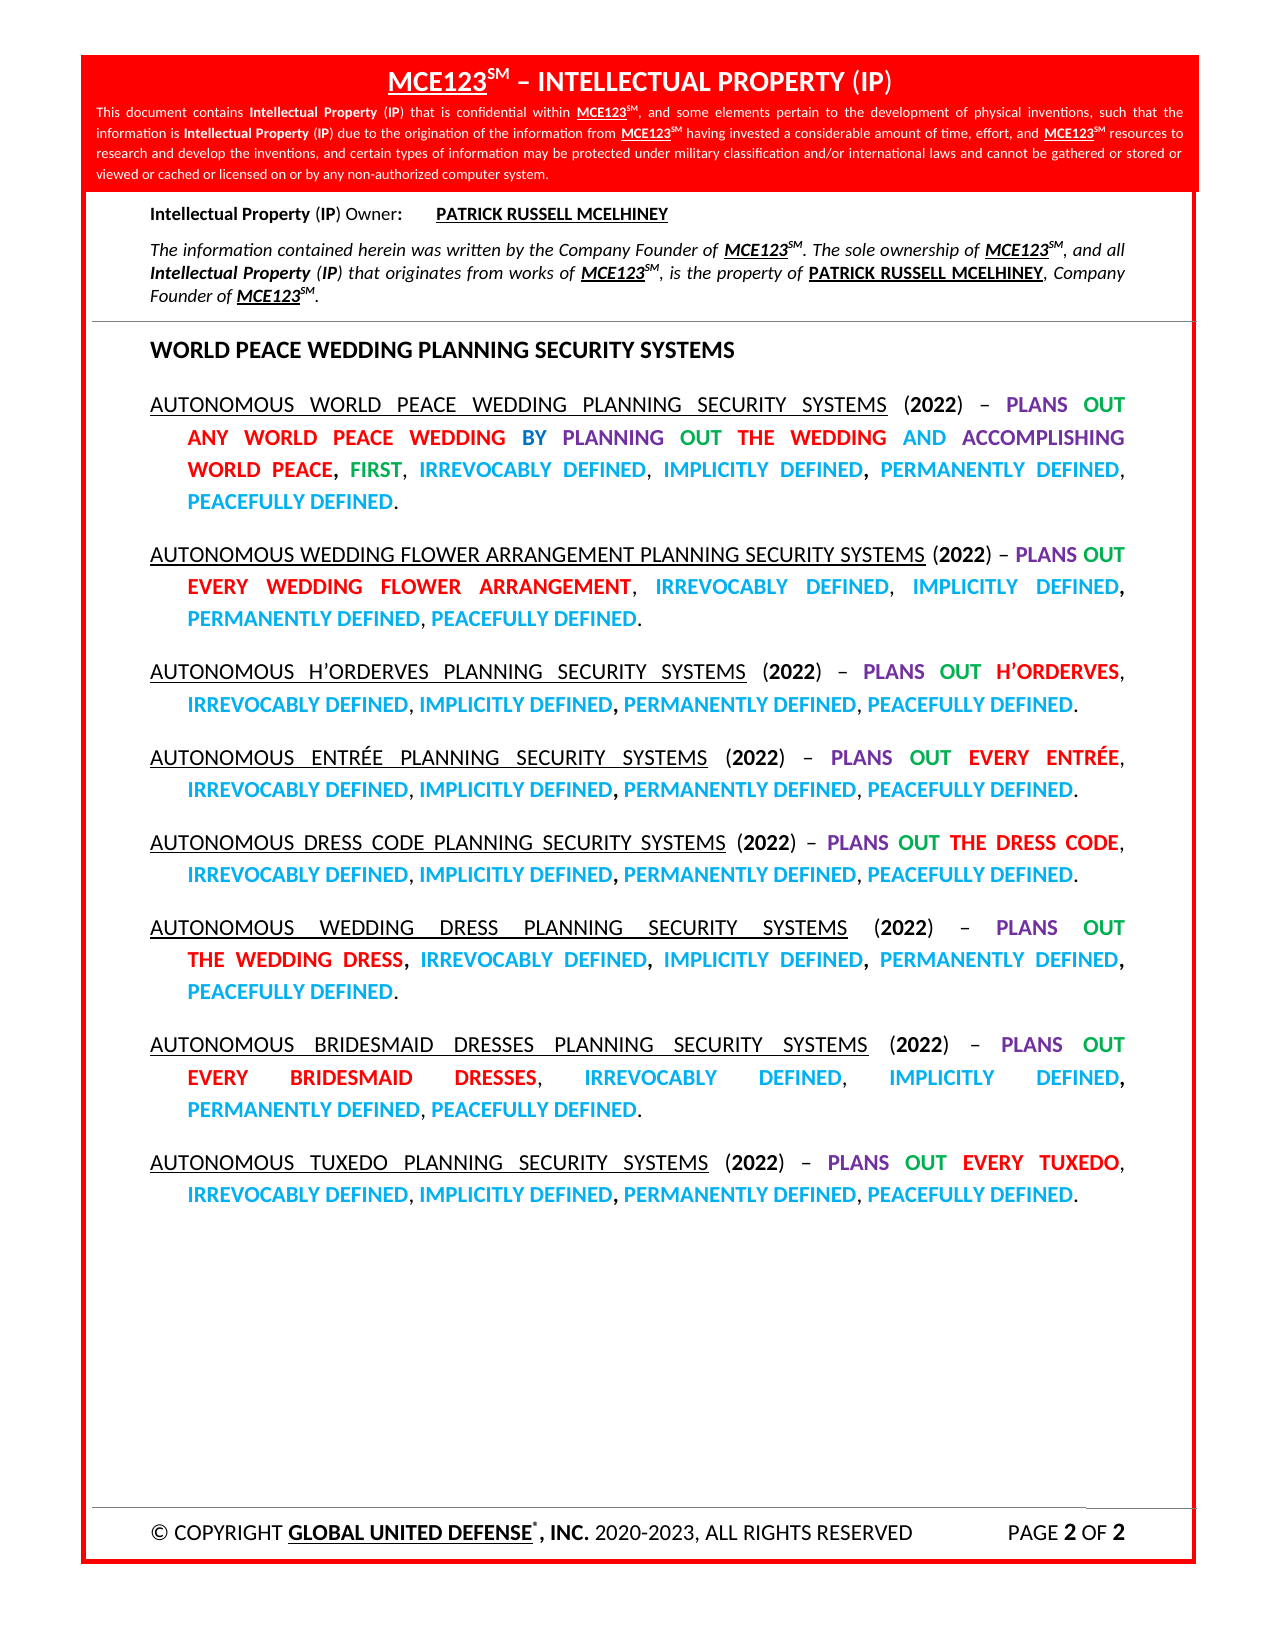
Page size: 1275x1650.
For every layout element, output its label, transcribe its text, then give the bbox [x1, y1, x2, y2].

text AUTONOMOUS BRIDESMAID DRESSES PLANNING SECURITY SYSTEMS (2022) – PLANS OUT EVERY BRIDESMAID DRESSES, IRREVOCABLY DEFINED, IMPLICITLY DEFINED, PERMANENTLY DEFINED, PEACEFULLY DEFINED. [150, 1031, 1125, 1123]
text AUTONOMOUS DRESS CODE PLANNING SECURITY SYSTEMS (2022) – PLANS OUT THE DRESS CODE, IRREVOCABLY DEFINED, IMPLICITLY DEFINED, PERMANENTLY DEFINED, PEACEFULLY DEFINED. [150, 828, 1125, 888]
text AUTONOMOUS WORLD PEACE WEDDING PLANNING SECURITY SYSTEMS (2022) – PLANS OUT ANY WORLD PEACE WEDDING BY PLANNING OUT THE WEDDING AND ACCOMPLISHING WORLD PEACE, FIRST, IRREVOCABLY DEFINED, IMPLICITLY DEFINED, PERMANENTLY DEFINED, PEACEFULLY DEFINED. [150, 391, 1125, 515]
text AUTONOMOUS ENTRÉE PLANNING SECURITY SYSTEMS (2022) – PLANS OUT EVERY ENTRÉE, IRREVOCABLY DEFINED, IMPLICITLY DEFINED, PERMANENTLY DEFINED, PEACEFULLY DEFINED. [150, 743, 1125, 803]
text AUTONOMOUS WEDDING DRESS PLANNING SECURITY SYSTEMS (2022) – PLANS OUT THE WEDDING DRESS, IRREVOCABLY DEFINED, IMPLICITLY DEFINED, PERMANENTLY DEFINED, PEACEFULLY DEFINED. [150, 913, 1125, 1006]
text AUTONOMOUS TUXEDO PLANNING SECURITY SYSTEMS (2022) – PLANS OUT EVERY TUXEDO, IRREVOCABLY DEFINED, IMPLICITLY DEFINED, PERMANENTLY DEFINED, PEACEFULLY DEFINED. [150, 1148, 1125, 1208]
text WORLD PEACE WEDDING PLANNING SECURITY SYSTEMS [150, 335, 1125, 365]
text AUTONOMOUS H’ORDERVES PLANNING SECURITY SYSTEMS (2022) – PLANS OUT H’ORDERVES, IRREVOCABLY DEFINED, IMPLICITLY DEFINED, PERMANENTLY DEFINED, PEACEFULLY DEFINED. [150, 657, 1125, 718]
text AUTONOMOUS WEDDING FLOWER ARRANGEMENT PLANNING SECURITY SYSTEMS (2022) – PLANS OUT EVERY WEDDING FLOWER ARRANGEMENT, IRREVOCABLY DEFINED, IMPLICITLY DEFINED, PERMANENTLY DEFINED, PEACEFULLY DEFINED. [150, 540, 1125, 632]
